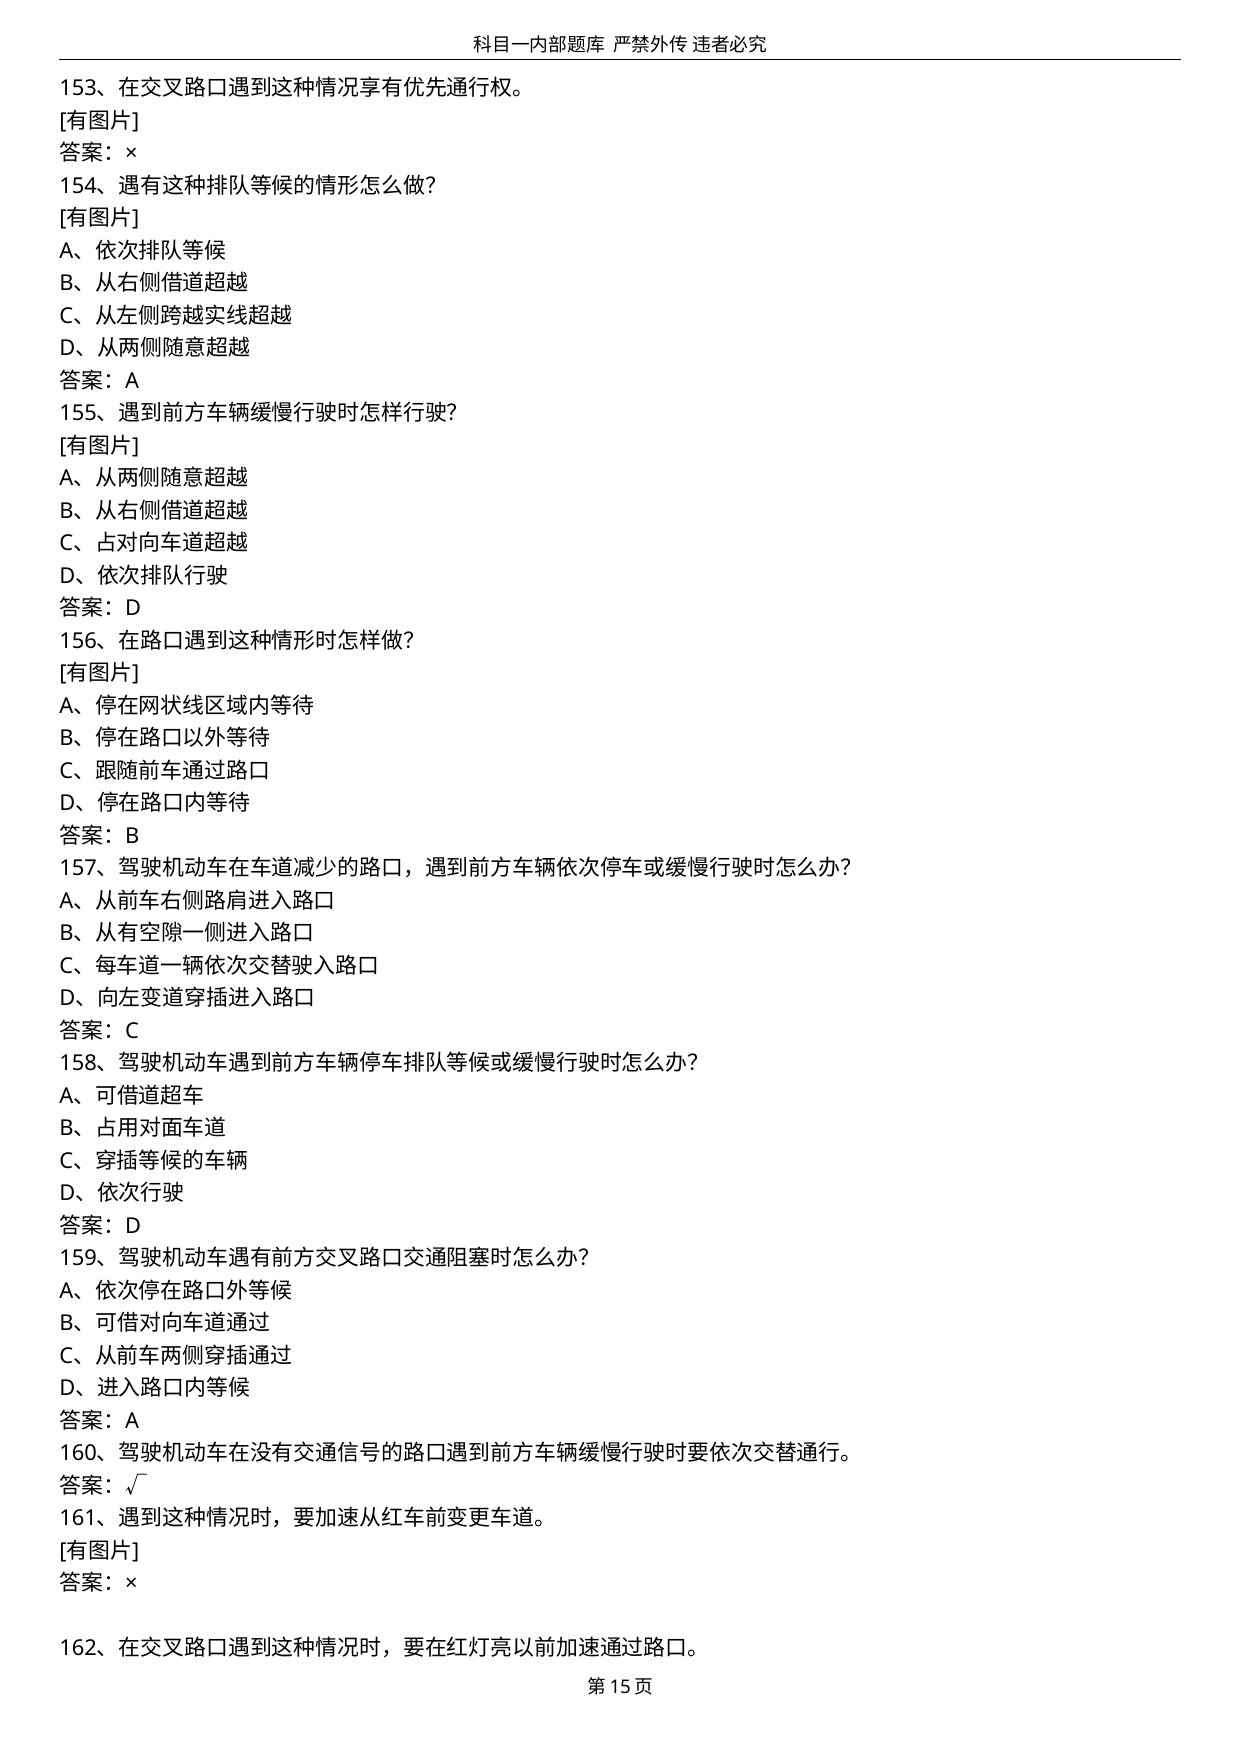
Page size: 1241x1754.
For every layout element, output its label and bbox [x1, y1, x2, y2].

text [59, 70, 1181, 1662]
